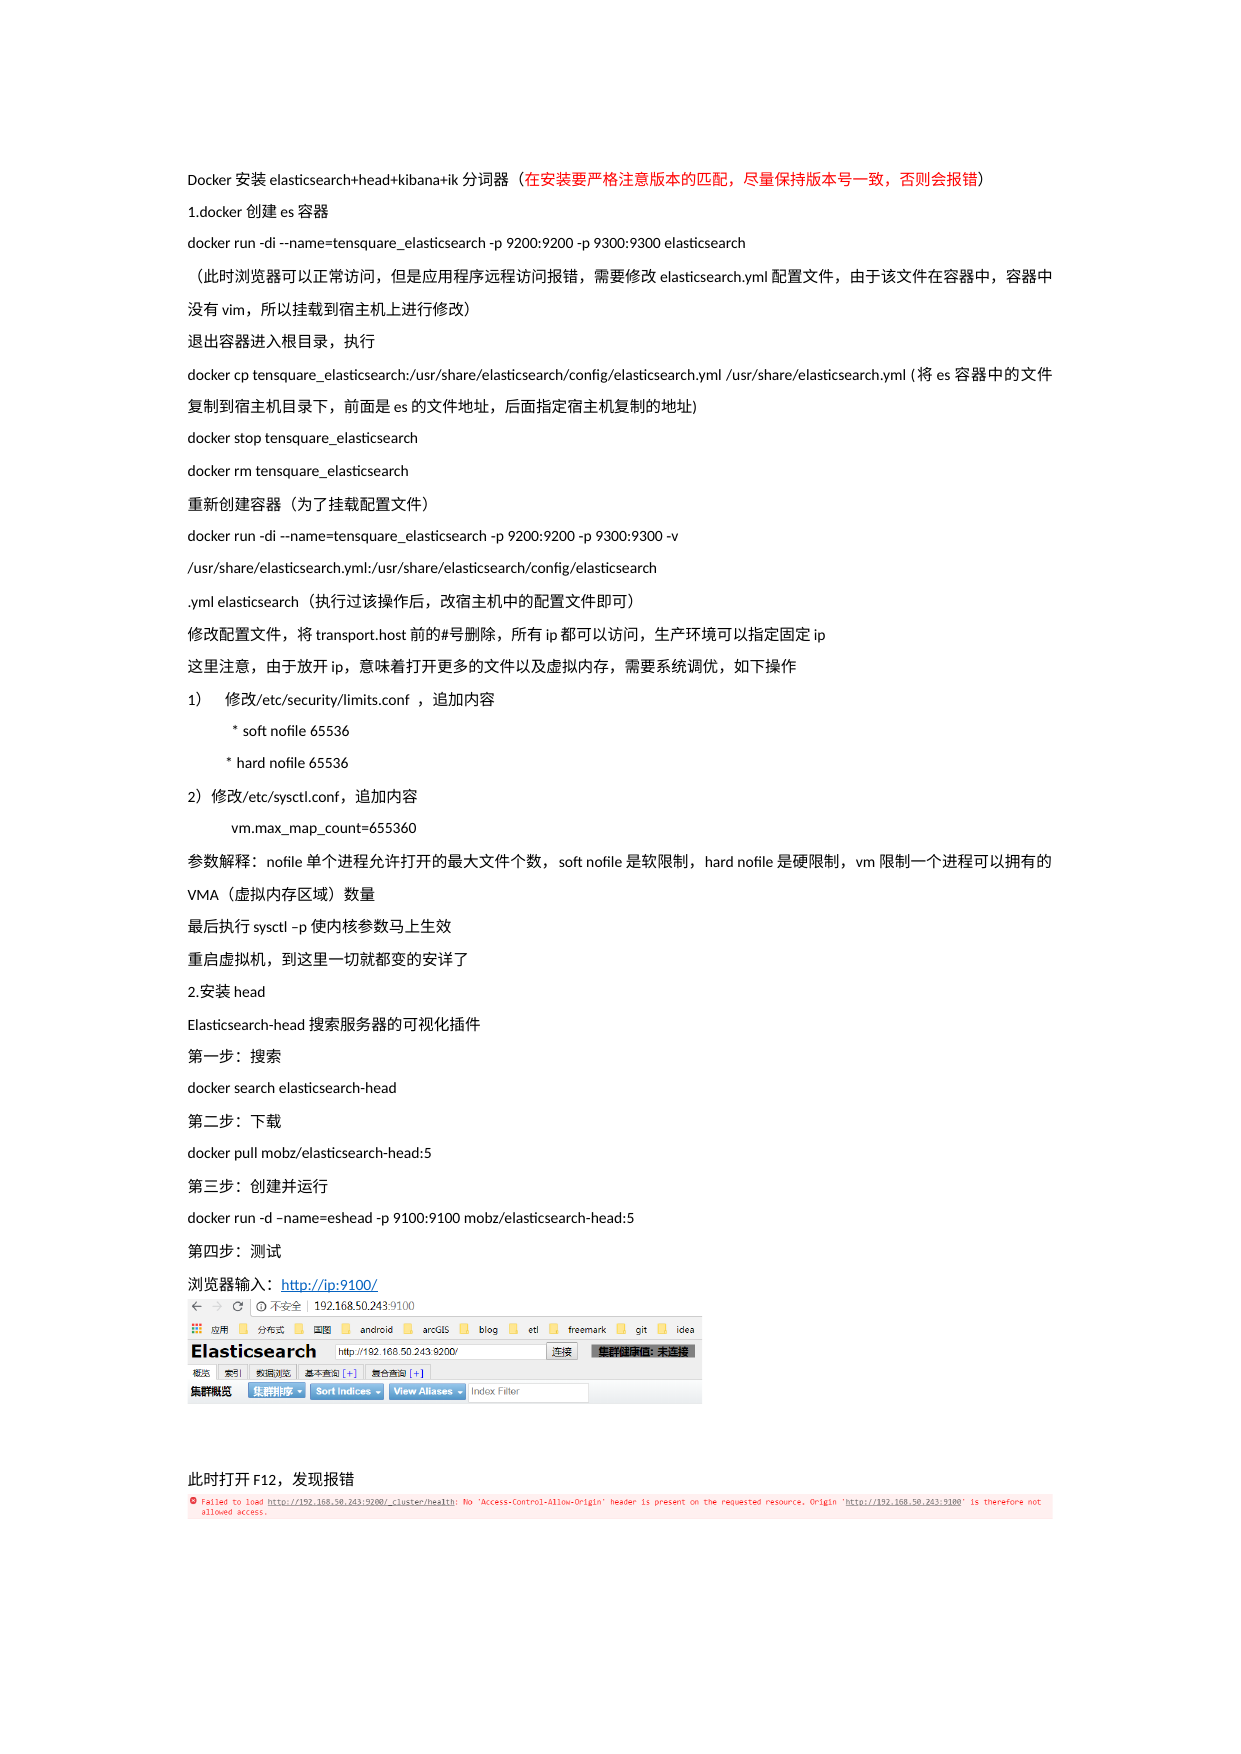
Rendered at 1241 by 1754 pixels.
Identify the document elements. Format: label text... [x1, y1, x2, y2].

text 2.安装head [187, 974, 1053, 1007]
text .yml elasticsearch（执行过该操作后，改宿主机中的配置文件即可） [187, 584, 1053, 617]
picture [187, 1494, 1053, 1520]
text 修改配置文件，将transport.host前的#号删除，所有ip都可以访问，生产环境可以指定固定ip [187, 617, 1053, 649]
text /usr/share/elasticsearch.yml:/usr/share/elasticsearch/config/elasticsearch [187, 552, 1053, 584]
list * hard nofile 65536 [225, 747, 1053, 779]
text * soft nofile 65536 [187, 714, 1053, 747]
text docker run ‐di ‐‐name=tensquare_elasticsearch ‐p 9200:9200 ‐p 9300:9300 ‐v [187, 519, 1053, 552]
text docker rm tensquare_elasticsearch [187, 454, 1053, 487]
text （此时浏览器可以正常访问，但是应用程序远程访问报错，需要修改elasticsearch.yml配置文件，由于该文件在容器中，容器中没有vim，所以挂载到宿主机上进行修改） [187, 259, 1053, 324]
text docker run -di --name=tensquare_elasticsearch -p 9200:9200 -p 9300:9300 elasticsearch [187, 227, 1053, 259]
text 这里注意，由于放开ip，意味着打开更多的文件以及虚拟内存，需要系统调优，如下操作 [187, 649, 1053, 682]
text Elasticsearch-head搜索服务器的可视化插件 第一步：搜索 docker search elasticsearch-head 第二步：下载 docker pull mobz/elasticsearch-head:5 第三步：创建并运行 docker run -d –name=eshead -p 9100:9100 mobz/elasticsearch-head:5 [187, 1007, 1053, 1234]
text docker cp tensquare_elasticsearch:/usr/share/elasticsearch/config/elasticsearch.yml /usr/share/elasticsearch.yml (将es容器中的文件复制到宿主机目录下，前面是es的文件地址，后面指定宿主机复制的地址) [187, 357, 1053, 422]
text 第四步：测试 浏览器输入：http://ip:9100/ [187, 1234, 1053, 1299]
list 修改/etc/security/limits.conf ，追加内容 [187, 682, 1053, 714]
text docker stop tensquare_elasticsearch [187, 422, 1053, 454]
text 重启虚拟机，到这里一切就都变的安详了 [187, 942, 1053, 974]
text 1.docker 创建es容器 [187, 194, 1053, 227]
picture [187, 1299, 703, 1435]
text 此时打开F12，发现报错 [187, 1462, 1053, 1494]
text 最后执行sysctl –p 使内核参数马上生效 [187, 909, 1053, 942]
text 重新创建容器（为了挂载配置文件） [187, 487, 1053, 519]
text 退出容器进入根目录，执行 [187, 324, 1053, 357]
text 参数解释：nofile单个进程允许打开的最大文件个数，soft nofile是软限制，hard nofile是硬限制，vm 限制一个进程可以拥有的VMA（虚拟内存区域）数量 [187, 844, 1053, 909]
text Docker安装elasticsearch+head+kibana+ik分词器（在安装要严格注意版本的匹配，尽量保持版本号一致，否则会报错） [187, 162, 1053, 194]
text vm.max_map_count=655360 [187, 812, 1053, 844]
text 2）修改/etc/sysctl.conf，追加内容 [187, 779, 1053, 812]
